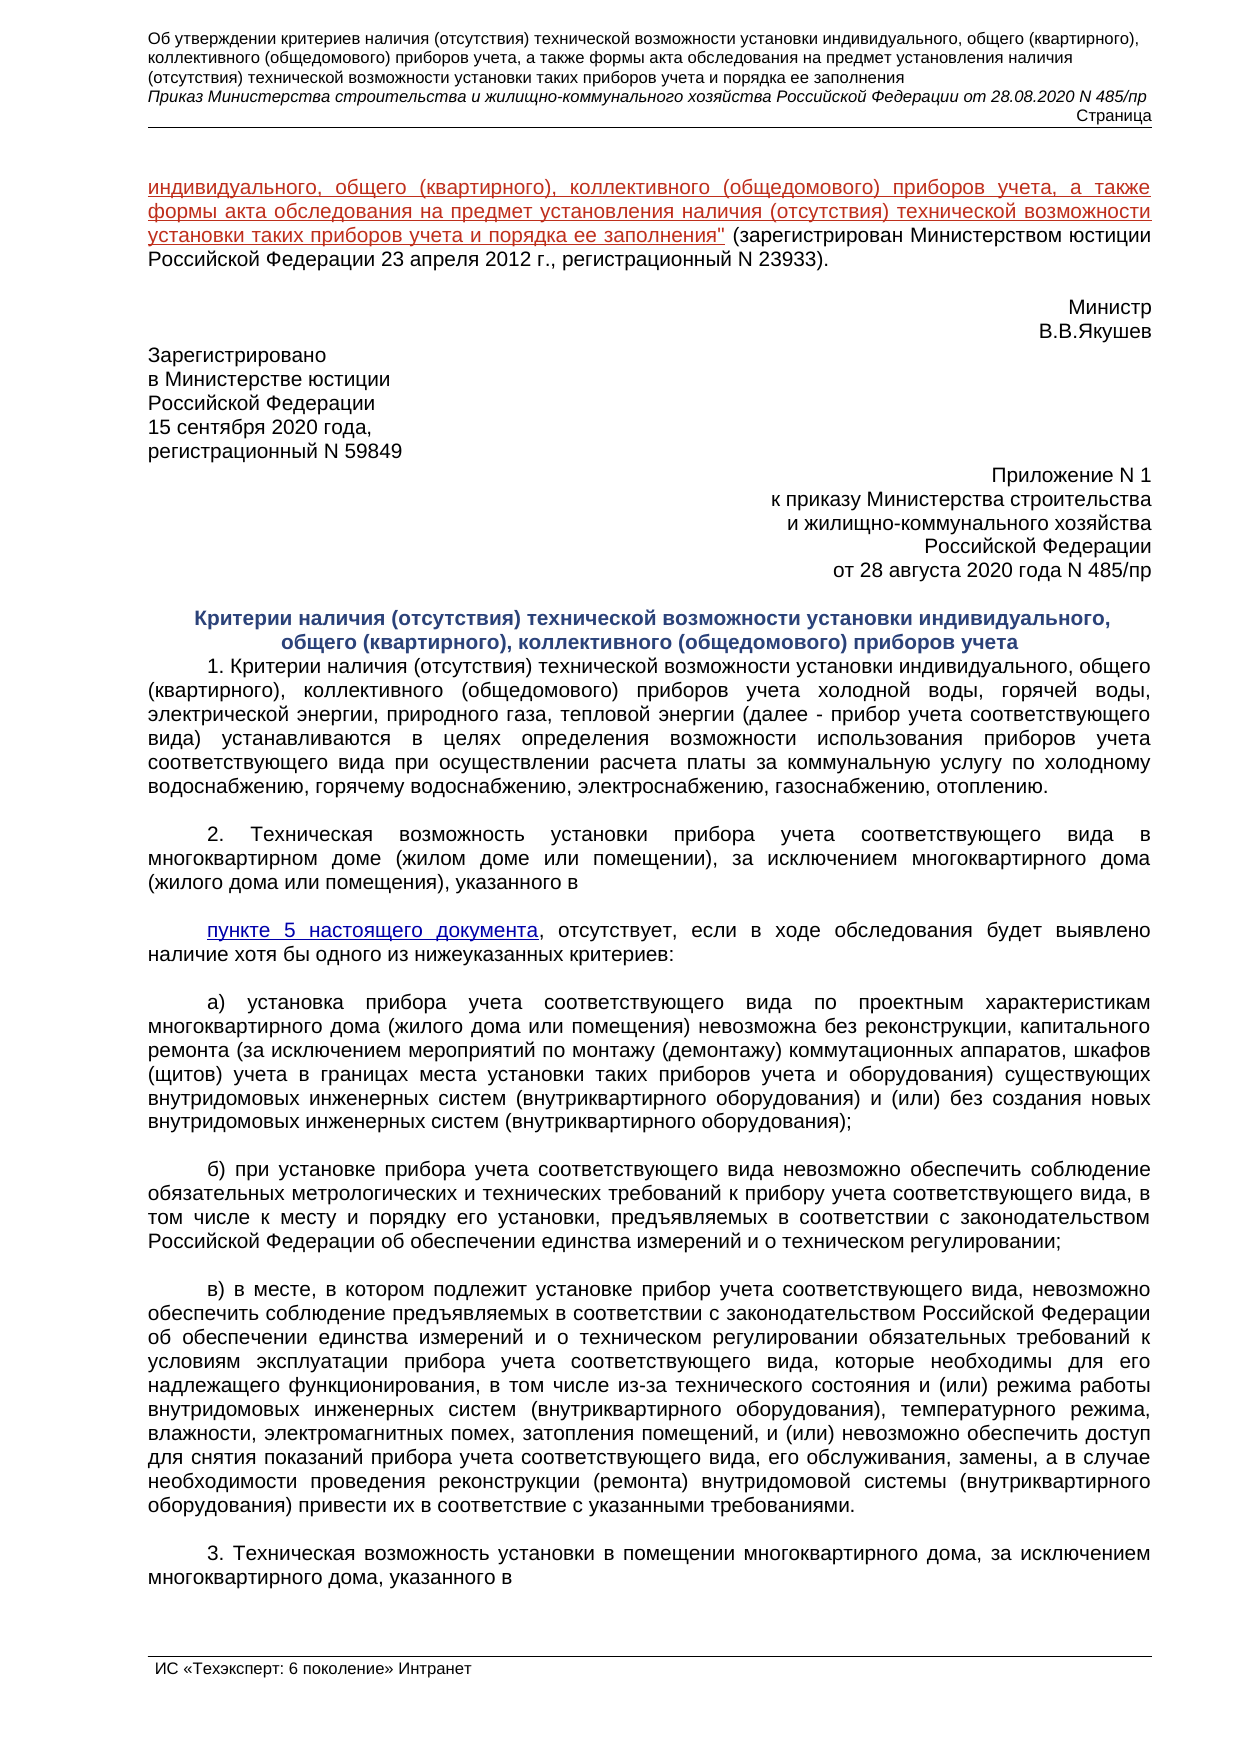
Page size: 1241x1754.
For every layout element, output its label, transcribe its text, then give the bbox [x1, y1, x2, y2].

text а) установка прибора учета соответствующего вида по проектным характеристикам многоквартирного дома (жилого дома или помещения) невозможна без реконструкции, капитального ремонта (за исключением мероприятий по монтажу (демонтажу) коммутационных аппаратов, шкафов (щитов) учета в границах места установки таких приборов учета и оборудования) существующих внутридомовых инженерных систем (внутриквартирного оборудования) и (или) без создания новых внутридомовых инженерных систем (внутриквартирного оборудования); [148, 989, 1152, 1133]
text и жилищно-коммунального хозяйства [148, 510, 1152, 534]
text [148, 175, 1152, 220]
text Приложение N 1 [148, 462, 1152, 486]
text в Министерстве юстиции [148, 367, 1152, 391]
text Российской Федерации [148, 534, 1152, 558]
text 2. Техническая возможность установки прибора учета соответствующего вида в многоквартирном доме (жилом доме или помещении), за исключением многоквартирного дома (жилого дома или помещения), указанного в [148, 822, 1152, 894]
text к приказу Министерства строительства [148, 486, 1152, 510]
text Критерии наличия (отсутствия) технической возможности установки индивидуального, общего (квартирного), коллективного (общедомового) приборов учета [148, 606, 1152, 654]
text Российской Федерации [148, 391, 1152, 414]
text в) в месте, в котором подлежит установке прибор учета соответствующего вида, невозможно обеспечить соблюдение предъявляемых в соответствии с законодательством Российской Федерации об обеспечении единства измерений и о техническом регулировании обязательных требований к условиям эксплуатации прибора учета соответствующего вида, которые необходимы для его надлежащего функционирования, в том числе из-за технического состояния и (или) режима работы внутридомовых инженерных систем (внутриквартирного оборудования), температурного режима, влажности, электромагнитных помех, затопления помещений, и (или) невозможно обеспечить доступ для снятия показаний прибора учета соответствующего вида, его обслуживания, замены, а в случае необходимости проведения реконструкции (ремонта) внутридомовой системы (внутриквартирного оборудования) привести их в соответствие с указанными требованиями. [148, 1277, 1152, 1517]
text Зарегистрировано [148, 343, 1152, 367]
text пункте 5 настоящего документа, отсутствует, если в ходе обследования будет выявлено наличие хотя бы одного из нижеуказанных критериев: [148, 918, 1152, 966]
text В.В.Якушев [148, 319, 1152, 343]
text б) при установке прибора учета соответствующего вида невозможно обеспечить соблюдение обязательных метрологических и технических требований к прибору учета соответствующего вида, в том числе к месту и порядку его установки, предъявляемых в соответствии с законодательством Российской Федерации об обеспечении единства измерений и о техническом регулировании; [148, 1157, 1152, 1253]
text 15 сентября 2020 года, [148, 414, 1152, 438]
text 3. Техническая возможность установки в помещении многоквартирного дома, за исключением многоквартирного дома, указанного в [148, 1541, 1152, 1588]
text регистрационный N 59849 [148, 438, 1152, 462]
text 1. Критерии наличия (отсутствия) технической возможности установки индивидуального, общего (квартирного), коллективного (общедомового) приборов учета холодной воды, горячей воды, электрической энергии, природного газа, тепловой энергии (далее - прибор учета соответствующего вида) устанавливаются в целях определения возможности использования приборов учета соответствующего вида при осуществлении расчета платы за коммунальную услугу по холодному водоснабжению, горячему водоснабжению, электроснабжению, газоснабжению, отоплению. [148, 654, 1152, 798]
text Министр [148, 295, 1152, 319]
text от 28 августа 2020 года N 485/пр [148, 558, 1152, 582]
